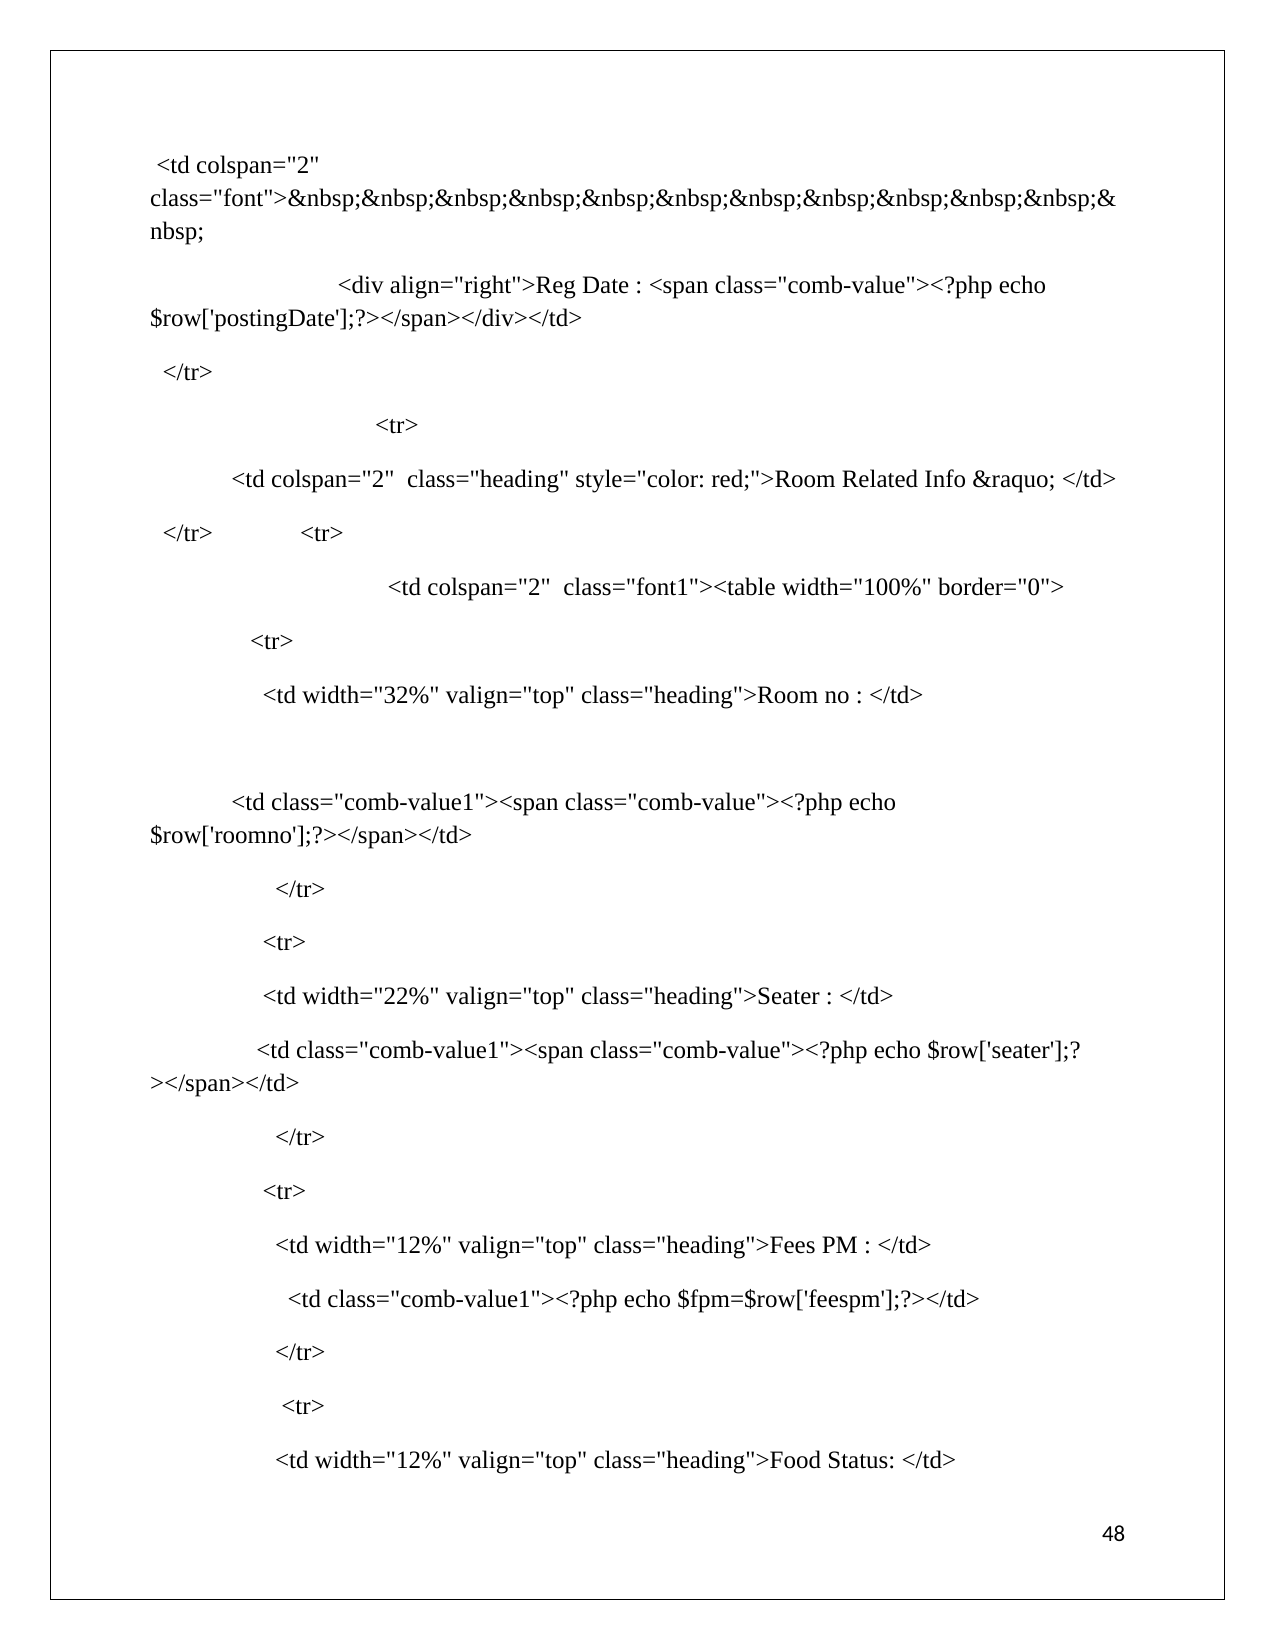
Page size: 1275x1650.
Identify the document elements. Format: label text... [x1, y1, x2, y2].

text <td class="comb-value1"><?php echo $fpm=$row['feespm'];?></td> [150, 1284, 1125, 1312]
text <div align="right">Reg Date : <span class="comb-value"><?php echo $row['postingDate'];?></span></div></td> [150, 270, 1125, 332]
text <tr> [150, 927, 1125, 956]
text <td width="32%" valign="top" class="heading">Room no : </td> [150, 680, 1125, 709]
text <td width="12%" valign="top" class="heading">Fees PM : </td> [150, 1230, 1125, 1258]
text </tr> [150, 1337, 1125, 1366]
text <tr> [150, 626, 1125, 655]
text <td class="comb-value1"><span class="comb-value"><?php echo $row['seater'];?></span></td> [150, 1035, 1125, 1097]
text <tr> [150, 1176, 1125, 1205]
text </tr> [150, 1122, 1125, 1151]
text </tr> [150, 357, 1125, 386]
text <td width="12%" valign="top" class="heading">Food Status: </td> [150, 1445, 1125, 1474]
text </tr> [150, 874, 1125, 902]
text <td colspan="2" class="heading" style="color: red;">Room Related Info &raquo; </td> [150, 464, 1125, 493]
text <td colspan="2" class="font">&nbsp;&nbsp;&nbsp;&nbsp;&nbsp;&nbsp;&nbsp;&nbsp;&nbsp;&nbsp;&nbsp;&nbsp; [150, 150, 1125, 245]
text <td width="22%" valign="top" class="heading">Seater : </td> [150, 981, 1125, 1010]
text <td colspan="2" class="font1"><table width="100%" border="0"> [150, 572, 1125, 601]
text <tr> [150, 411, 1125, 439]
text <tr> [150, 1391, 1125, 1420]
text </tr> <tr> [150, 518, 1125, 547]
text <td class="comb-value1"><span class="comb-value"><?php echo $row['roomno'];?></span></td> [150, 787, 1125, 848]
